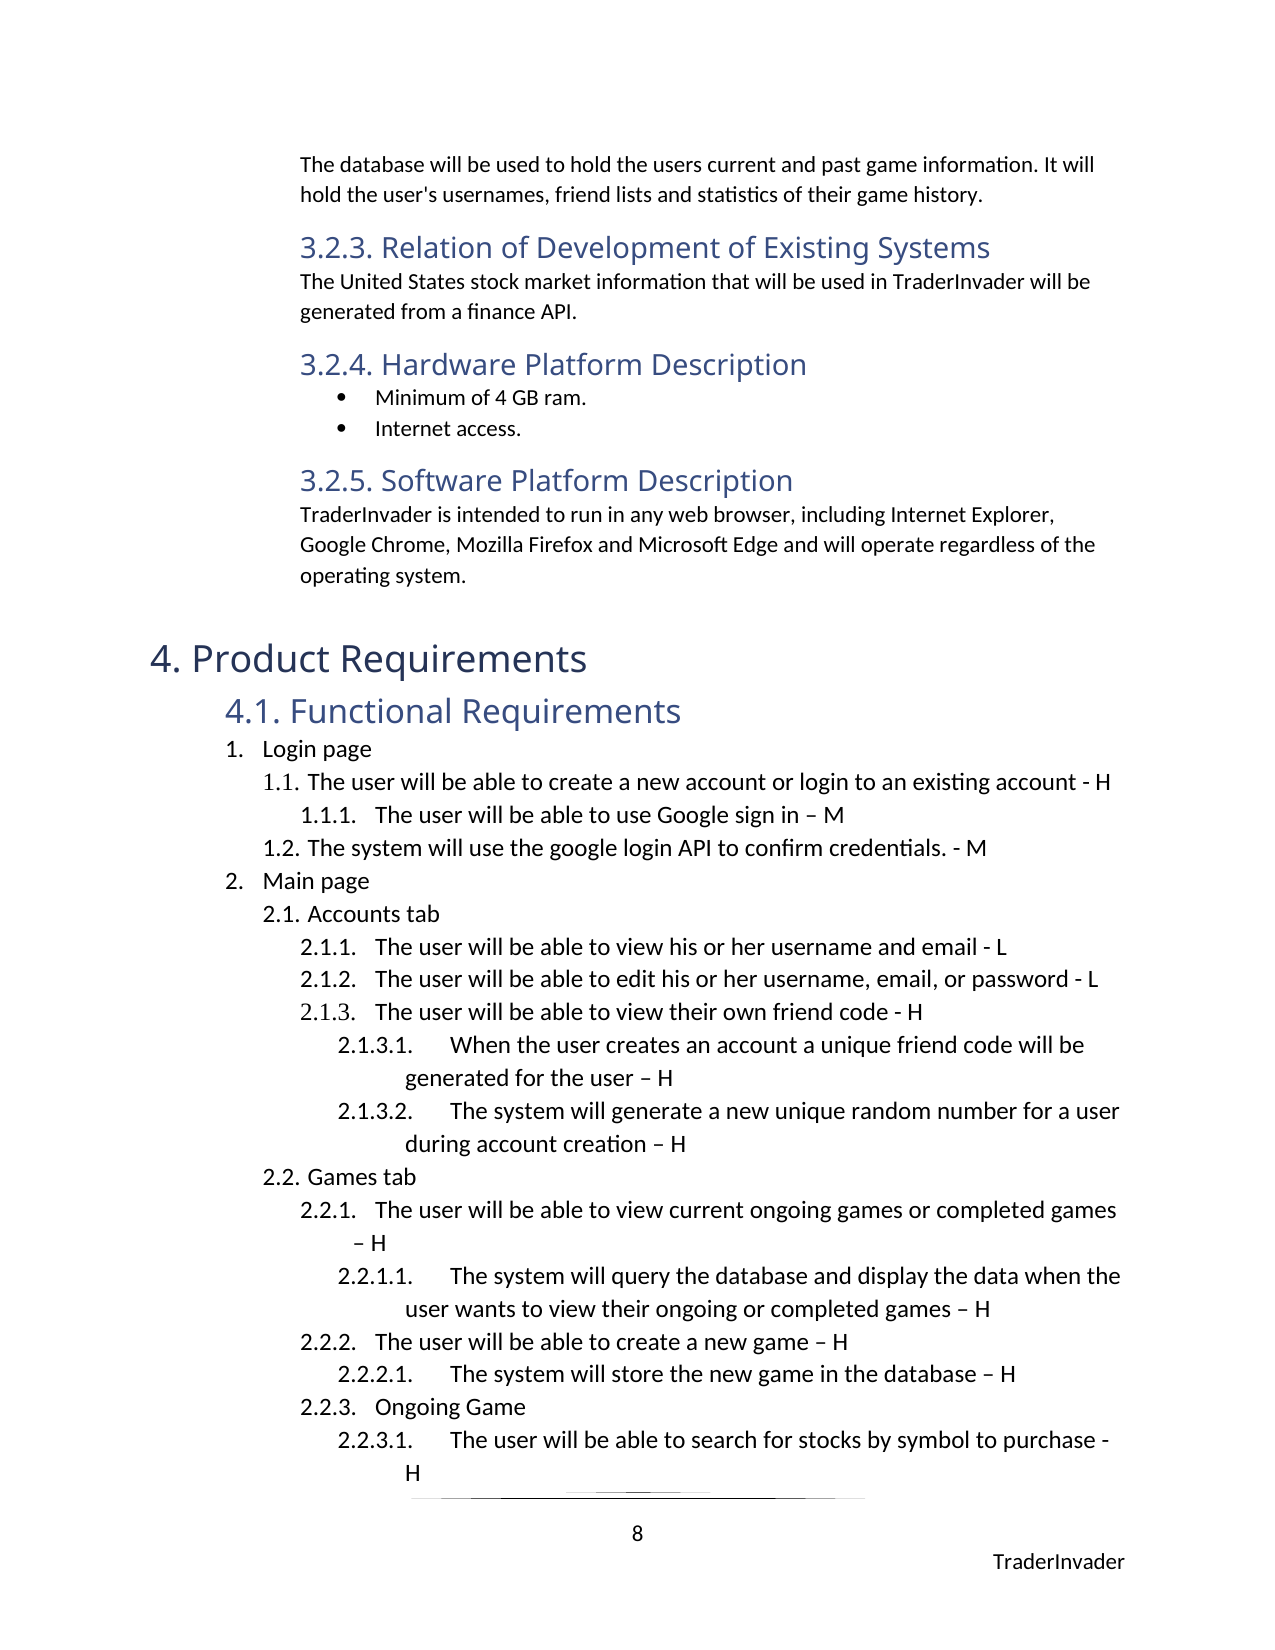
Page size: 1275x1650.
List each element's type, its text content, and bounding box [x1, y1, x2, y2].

list The user will be able to view current ongoing games or completed games – H [300, 1194, 1125, 1257]
list The user will be able to search for stocks by symbol to purchase -H [337, 1424, 1125, 1488]
list Internet access. [337, 414, 1125, 442]
list The user will be able to view their own friend code - H [300, 997, 1125, 1027]
list Ongoing Game [300, 1392, 1125, 1422]
subtitle 3.2.5. Software Platform Description [300, 461, 1125, 500]
list Main page [225, 865, 1125, 895]
list The system will generate a new unique random number for a user during account creation – H [337, 1095, 1125, 1159]
list When the user creates an account a unique friend code will be generated for the user – H [337, 1029, 1125, 1093]
list The user will be able to use Google sign in – M [300, 799, 1125, 829]
list The user will be able to create a new game – H [300, 1326, 1125, 1356]
subtitle 3.2.3. Relation of Development of Existing Systems [300, 227, 1125, 267]
list Login page [225, 733, 1125, 764]
list The user will be able to create a new account or login to an existing account - H [262, 766, 1125, 797]
list Accounts tab [262, 898, 1125, 928]
list The user will be able to view his or her username and email - L [300, 931, 1125, 961]
subtitle 3.2.4. Hardware Platform Description [225, 344, 1125, 383]
text TraderInvader is intended to run in any web browser, including Internet Explorer, Google Chrome, Mozilla Firefox and Microsoft Edge and will operate regardless of the operating system. [300, 500, 1125, 589]
list The system will store the new game in the database – H [337, 1359, 1125, 1389]
subtitle 4. Product Requirements [150, 633, 1125, 684]
subtitle 4.1. Functional Requirements [150, 688, 1125, 733]
list The user will be able to edit his or her username, email, or password - L [300, 964, 1125, 994]
text The database will be used to hold the users current and past game information. It will hold the user's usernames, friend lists and statistics of their game history. [300, 150, 1125, 208]
list Minimum of 4 GB ram. [337, 383, 1125, 412]
list The system will use the google login API to confirm credentials. - M [262, 832, 1125, 862]
list Games tab [262, 1161, 1125, 1192]
text The United States stock market information that will be used in TraderInvader will be generated from a finance API. [300, 267, 1125, 325]
list The system will query the database and display the data when the user wants to view their ongoing or completed games – H [337, 1260, 1125, 1323]
